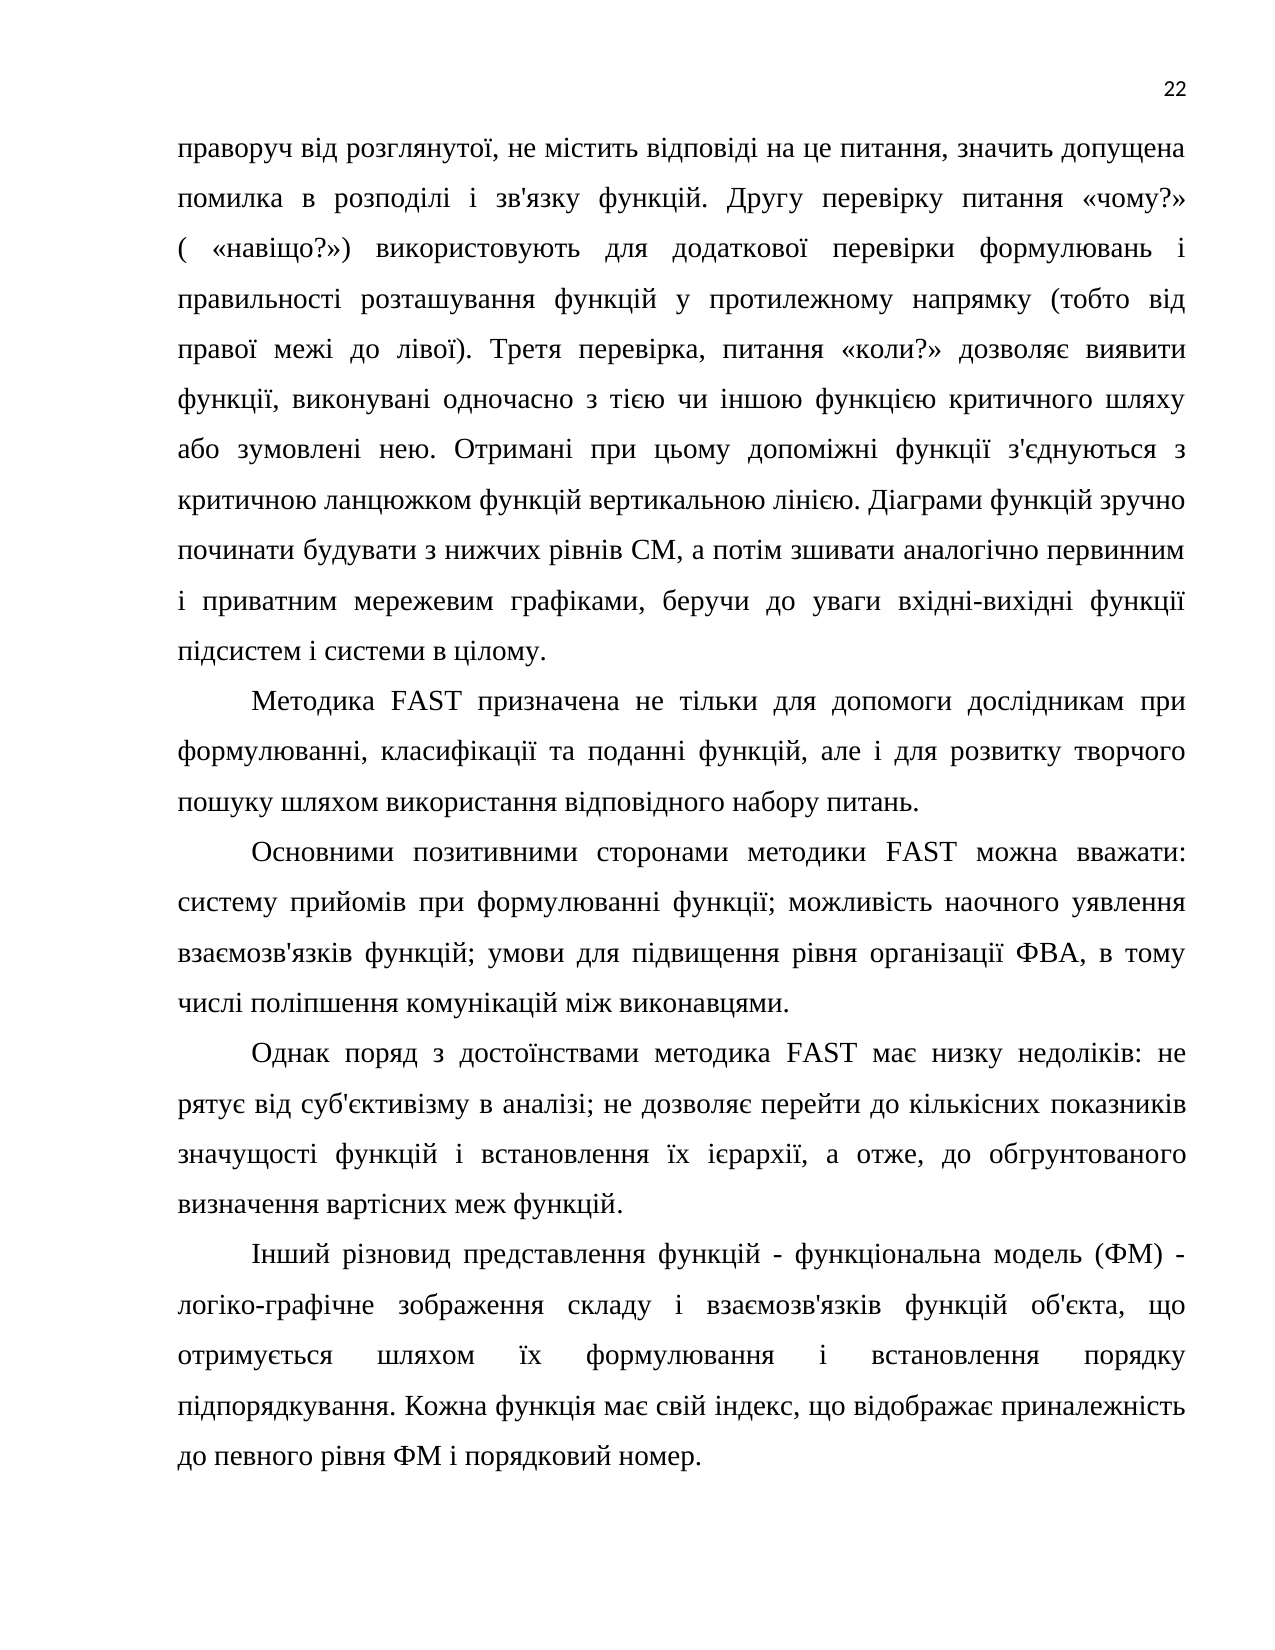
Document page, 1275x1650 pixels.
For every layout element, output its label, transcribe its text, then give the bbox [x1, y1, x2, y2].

text Інший різновид представлення функцій - функціональна модель (ФМ) - логіко-графічне зображення складу і взаємозв'язків функцій об'єкта, що отримується шляхом їх формулювання і встановлення порядку підпорядкування. Кожна функція має свій індекс, що відображає приналежність до певного рівня ФМ і порядковий номер. [177, 1237, 1186, 1471]
text Методика FAST призначена не тільки для допомоги дослідникам при формулюванні, класифікації та поданні функцій, але і для розвитку творчого пошуку шляхом використання відповідного набору питань. [177, 683, 1186, 817]
text Основними позитивними сторонами методики FAST можна вважати: систему прийомів при формулюванні функції; можливість наочного уявлення взаємозв'язків функцій; умови для підвищення рівня організації ФВА, в тому числі поліпшення комунікацій між виконавцями. [177, 834, 1186, 1019]
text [177, 130, 1186, 666]
text Однак поряд з достоїнствами методика FAST має низку недоліків: не рятує від суб'єктивізму в аналізі; не дозволяє перейти до кількісних показників значущості функцій і встановлення їх ієрархії, а отже, до обгрунтованого визначення вартісних меж функцій. [177, 1035, 1186, 1220]
